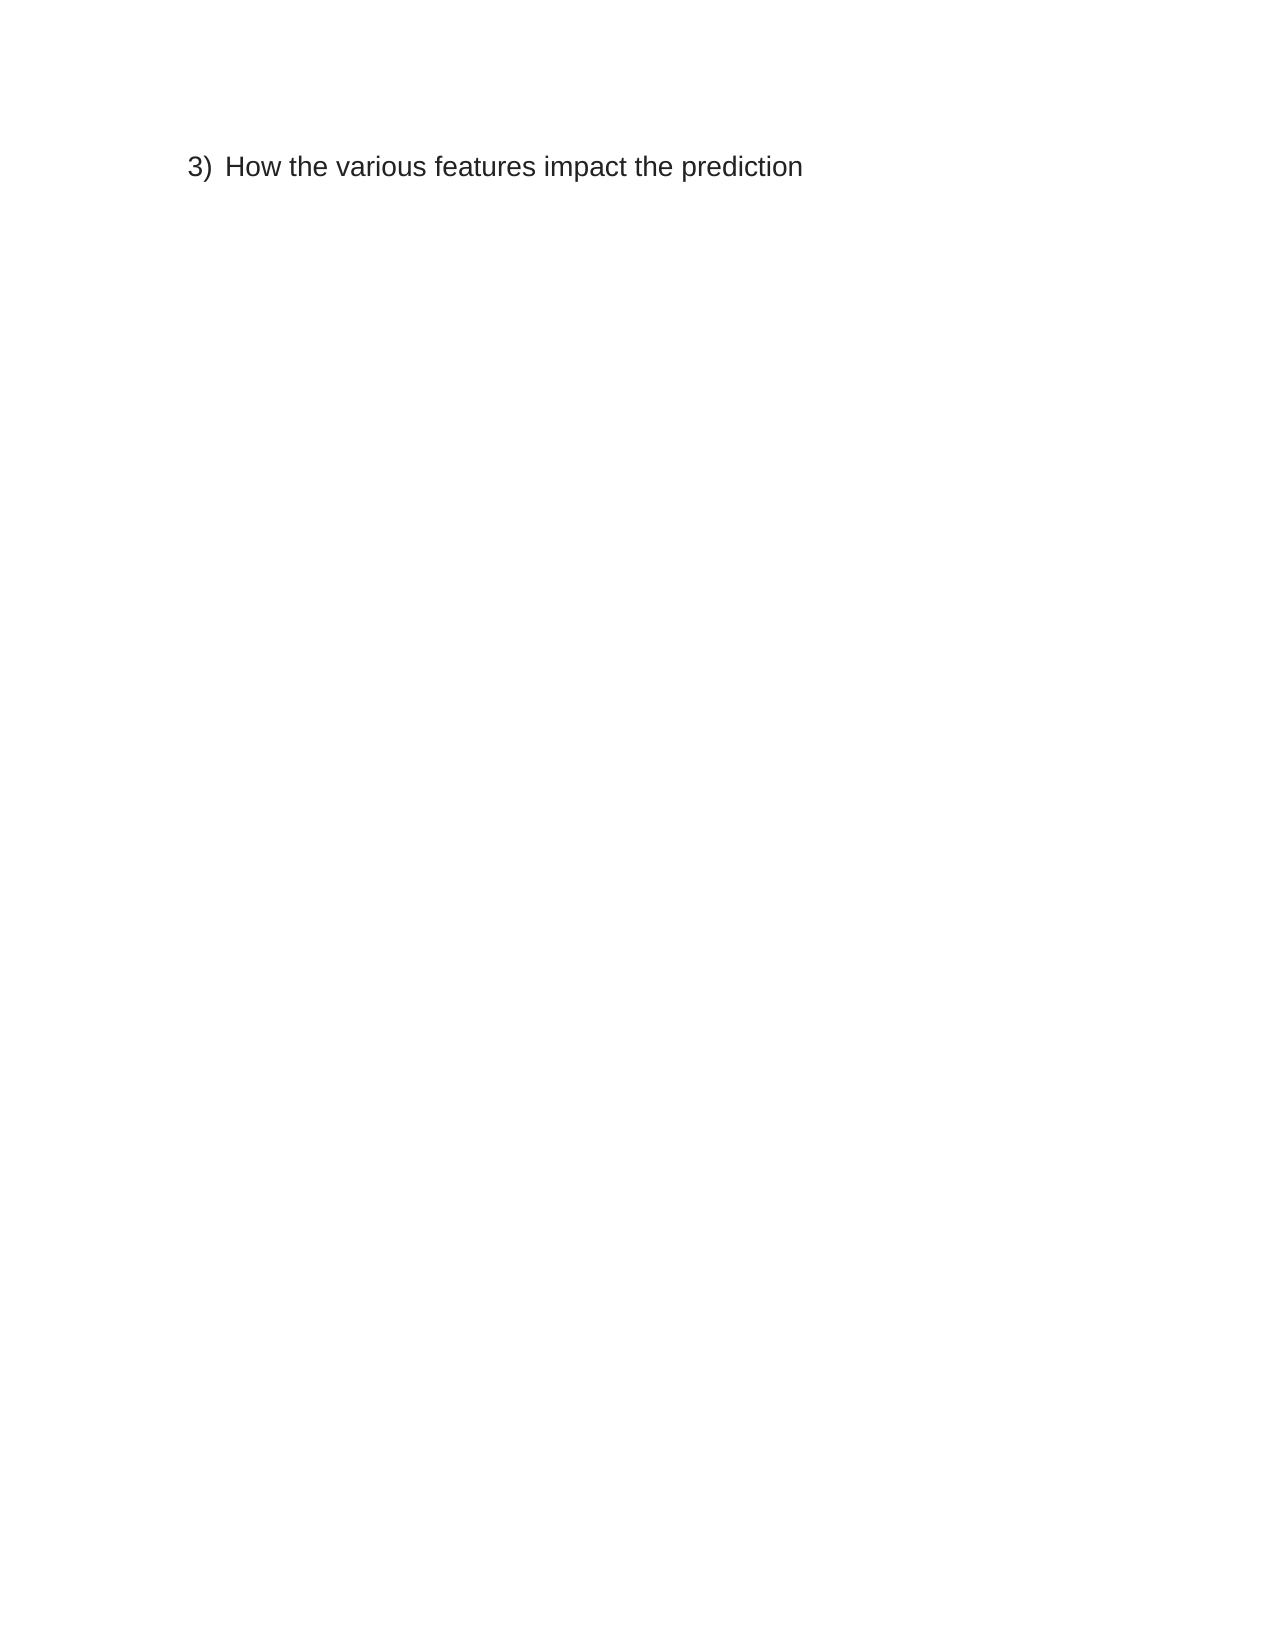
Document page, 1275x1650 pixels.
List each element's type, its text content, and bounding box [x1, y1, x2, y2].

list How the various features impact the prediction [187, 150, 1125, 182]
